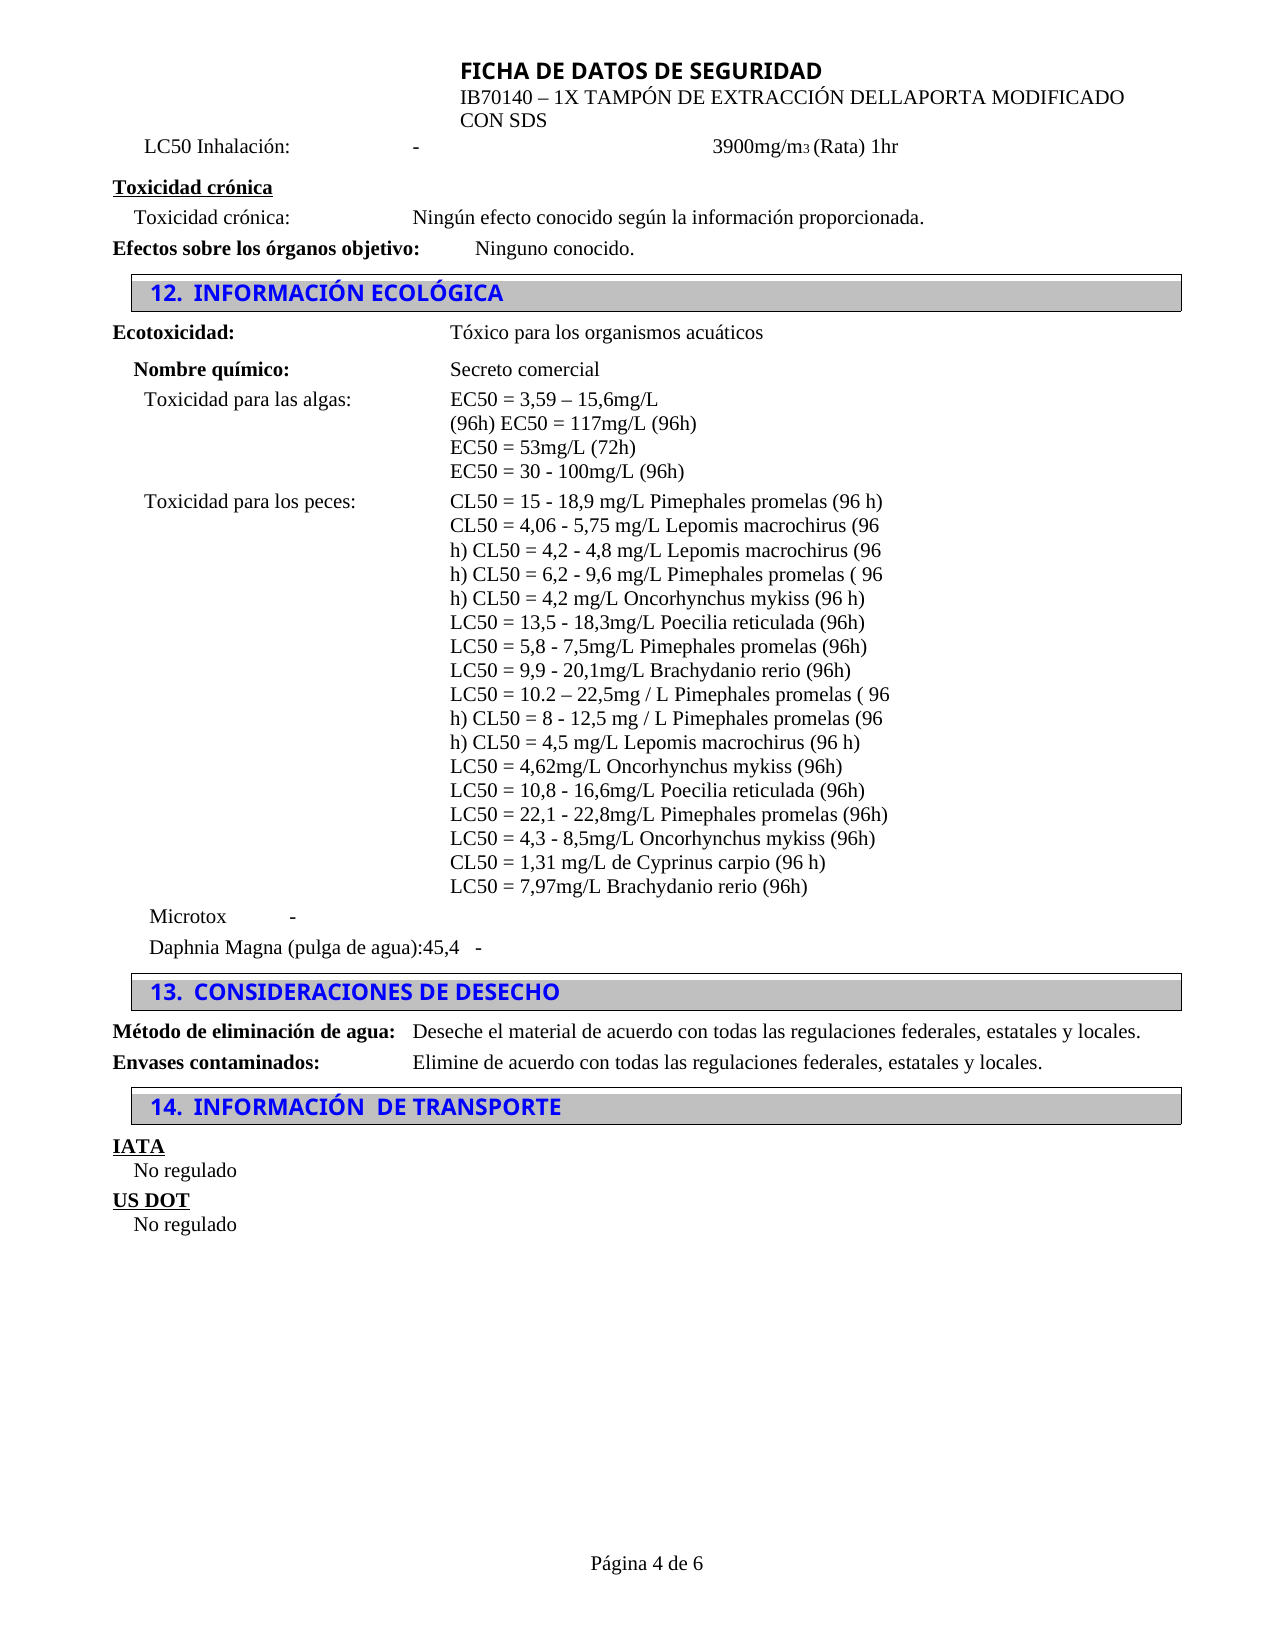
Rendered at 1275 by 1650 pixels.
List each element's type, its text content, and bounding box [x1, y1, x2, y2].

text Daphnia Magna (pulga de agua):45,4 - [149, 935, 1175, 959]
text Ecotoxicidad: Tóxico para los organismos acuáticos [112, 320, 1175, 344]
text No regulado [133, 1158, 1175, 1182]
text Toxicidad para las algas: EC50 = 3,59 – 15,6mg/L (96h) EC50 = 117mg/L (96h) [144, 387, 706, 435]
text EC50 = 53mg/L (72h) EC50 = 30 - 100mg/L (96h) [450, 435, 685, 483]
text LC50 = 13,5 - 18,3mg/L Poecilia reticulada (96h) LC50 = 5,8 - 7,5mg/L Pimephales promelas (96h) LC50 = 9,9 - 20,1mg/L Brachydanio rerio (96h) LC50 = 10.2 – 22,5mg / L Pimephales promelas ( 96 h) CL50 = 8 - 12,5 mg / L Pimephales promelas (96 h) CL50 = 4,5 mg/L Lepomis macrochirus (96 h) [450, 610, 892, 754]
subtitle Toxicidad crónica [112, 175, 1175, 199]
subtitle US DOT [112, 1189, 1175, 1212]
text No regulado [133, 1212, 1175, 1236]
text LC50 Inhalación: - 3900mg/m3 (Rata) 1hr [144, 133, 1175, 159]
text Envases contaminados: Elimine de acuerdo con todas las regulaciones federales, estatales y locales. [112, 1050, 1175, 1074]
text Efectos sobre los órganos objetivo: Ninguno conocido. [112, 235, 1175, 259]
text LC50 = 7,97mg/L Brachydanio rerio (96h) [450, 874, 1175, 898]
subtitle IATA [112, 1134, 1175, 1158]
text LC50 = 4,62mg/L Oncorhynchus mykiss (96h) LC50 = 10,8 - 16,6mg/L Poecilia reticulada (96h) LC50 = 22,1 - 22,8mg/L Pimephales promelas (96h) LC50 = 4,3 - 8,5mg/L Oncorhynchus mykiss (96h) CL50 = 1,31 mg/L de Cyprinus carpio (96 h) [450, 754, 892, 874]
text Toxicidad para los peces: CL50 = 15 - 18,9 mg/L Pimephales promelas (96 h) CL50 = 4,06 - 5,75 mg/L Lepomis macrochirus (96 h) CL50 = 4,2 - 4,8 mg/L Lepomis macrochirus (96 h) CL50 = 6,2 - 9,6 mg/L Pimephales promelas ( 96 h) CL50 = 4,2 mg/L Oncorhynchus mykiss (96 h) [144, 489, 892, 610]
text Toxicidad crónica: Ningún efecto conocido según la información proporcionada. [133, 205, 1175, 229]
text Nombre químico: Secreto comercial [133, 357, 1175, 381]
text Método de eliminación de agua: Deseche el material de acuerdo con todas las regulaciones federales, estatales y locales. [112, 1019, 1175, 1043]
text Microtox - [149, 904, 1175, 928]
